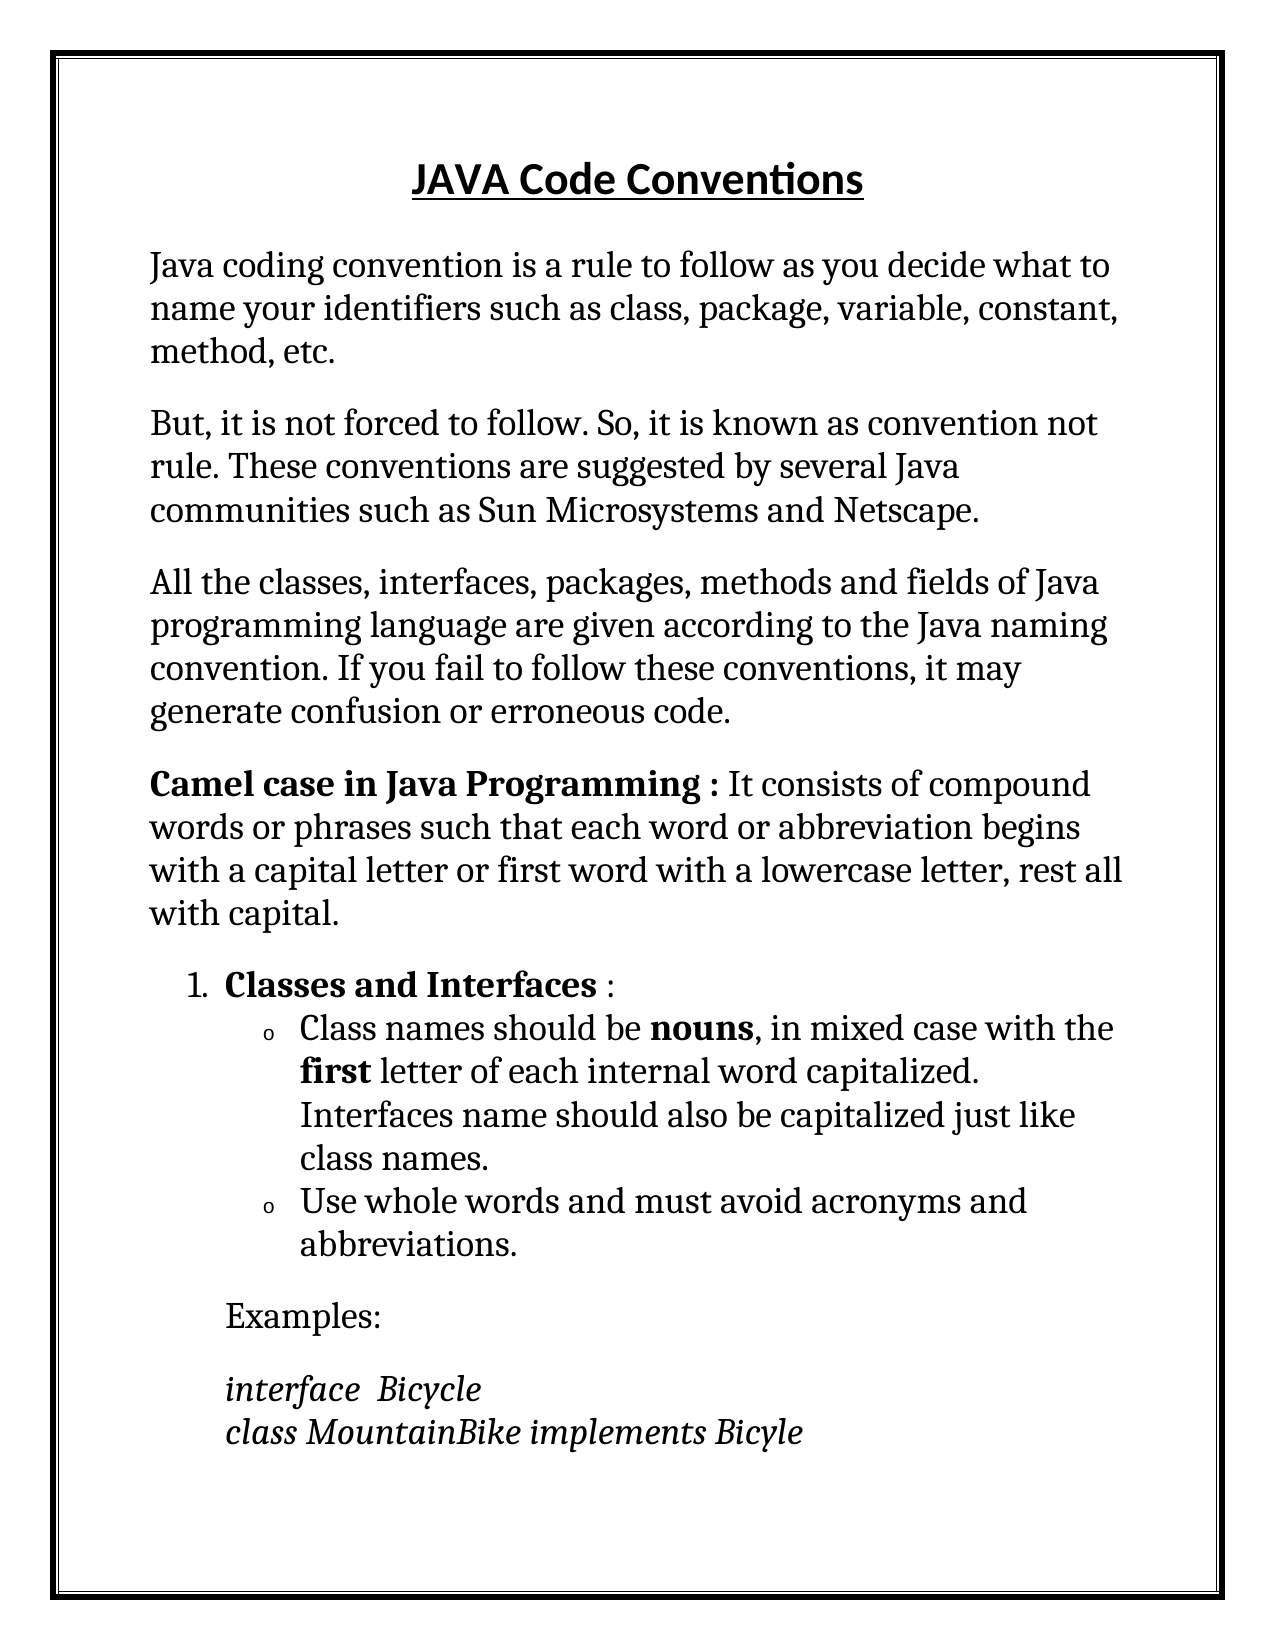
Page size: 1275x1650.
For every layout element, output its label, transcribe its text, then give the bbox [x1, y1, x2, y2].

text class MountainBike implements Bicyle [225, 1410, 1125, 1453]
list Class names should be nouns, in mixed case with the first letter of each internal word capitalized. Interfaces name should also be capitalized just like class names. [262, 1007, 1125, 1179]
list Classes and Interfaces : [187, 964, 1125, 1007]
text Camel case in Java Programming : It consists of compound words or phrases such that each word or abbreviation begins with a capital letter or first word with a lowercase letter, rest all with capital. [150, 762, 1125, 935]
text But, it is not forced to follow. So, it is known as convention not rule. These conventions are suggested by several Java communities such as Sun Microsystems and Netscape. [150, 402, 1125, 531]
text All the classes, interfaces, packages, methods and fields of Java programming language are given according to the Java naming convention. If you fail to follow these conventions, it may generate confusion or erroneous code. [150, 561, 1125, 733]
text Examples: [225, 1295, 1125, 1338]
list Use whole words and must avoid acronyms and abbreviations. [262, 1179, 1125, 1266]
text Java coding convention is a rule to follow as you decide what to name your identifiers such as class, package, variable, constant, method, etc. [150, 243, 1125, 373]
text interface Bicycle [225, 1367, 1125, 1410]
text JAVA Code Conventions [150, 150, 1125, 206]
